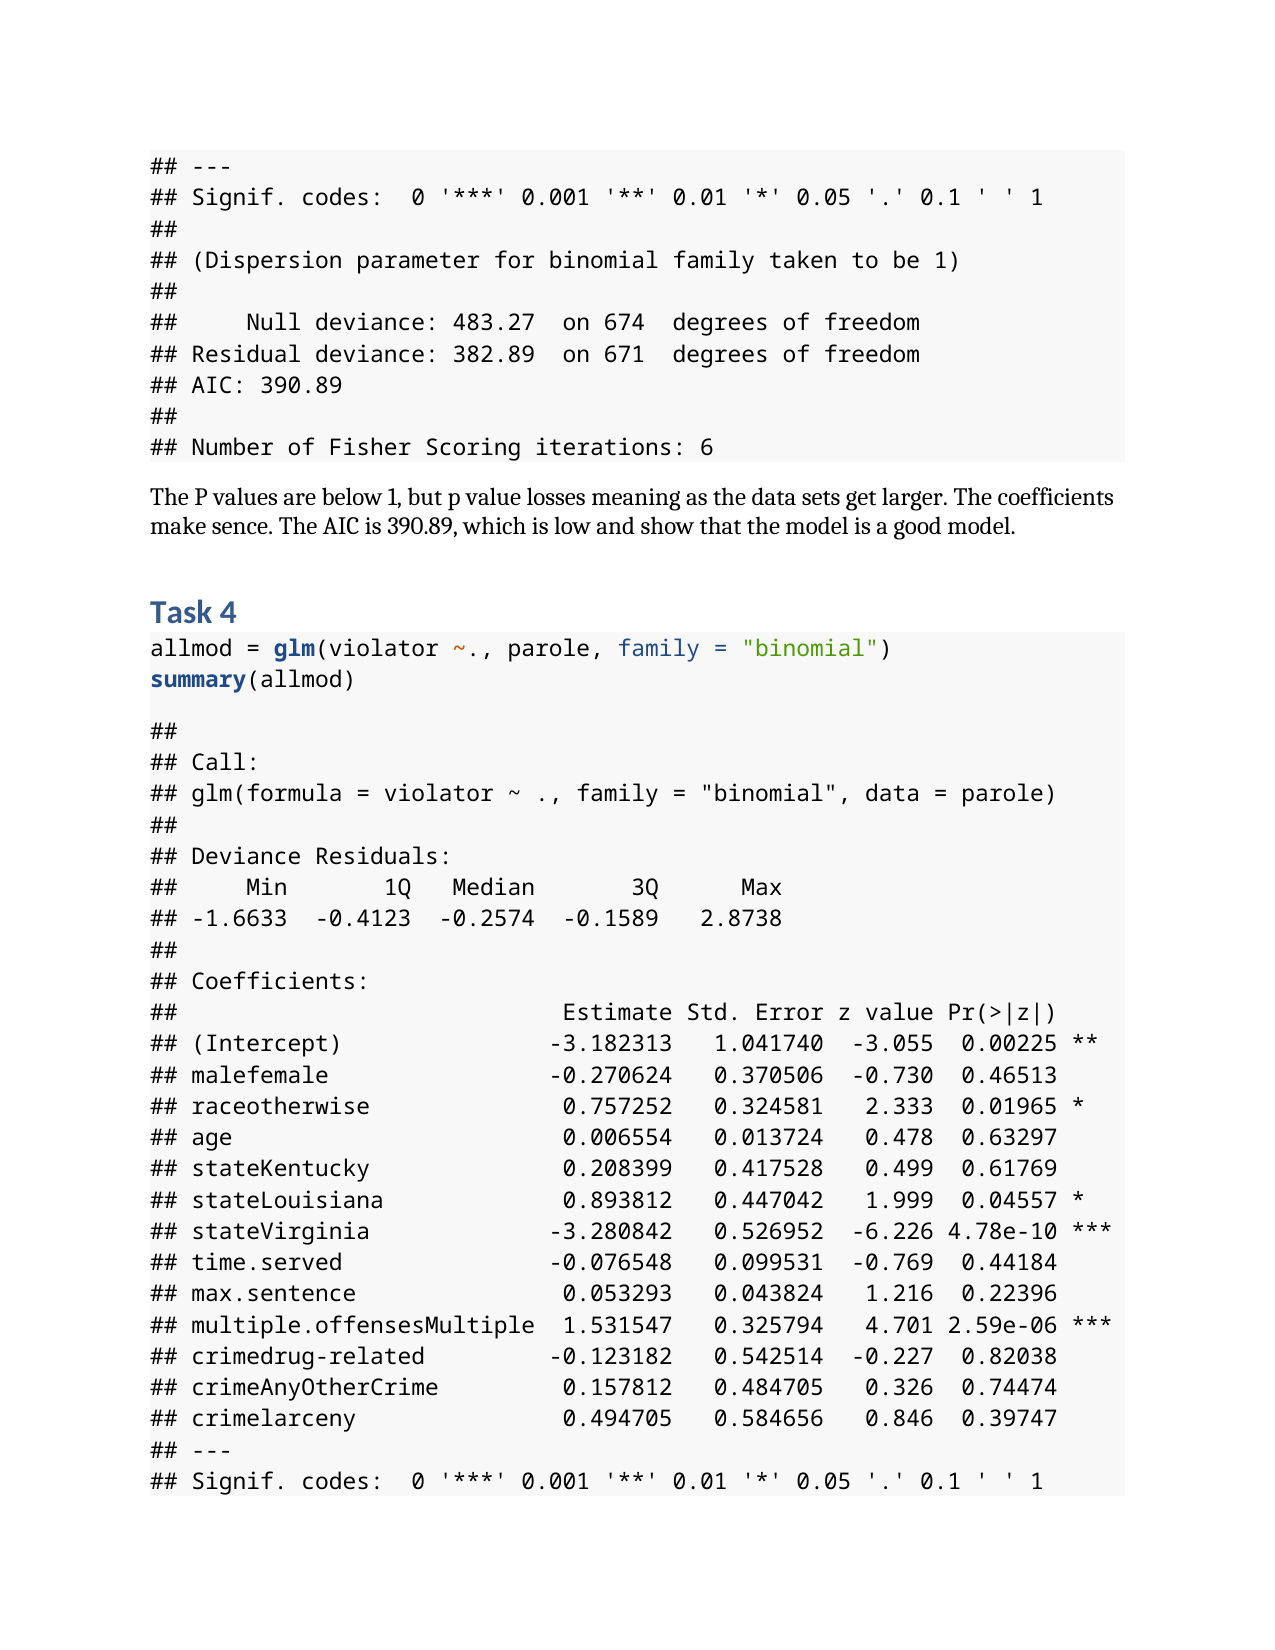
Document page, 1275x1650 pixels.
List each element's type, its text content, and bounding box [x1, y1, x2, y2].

text allmod = glm(violator ~., parole, family = "binomial") summary(allmod) [356, 632, 1125, 694]
text The P values are below 1, but p value losses meaning as the data sets get larger. The coefficients make sence. The AIC is 390.89, which is low and show that the model is a good model. [150, 483, 1125, 541]
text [150, 715, 1125, 1496]
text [150, 150, 1125, 462]
subtitle Task 4 [150, 591, 1125, 632]
